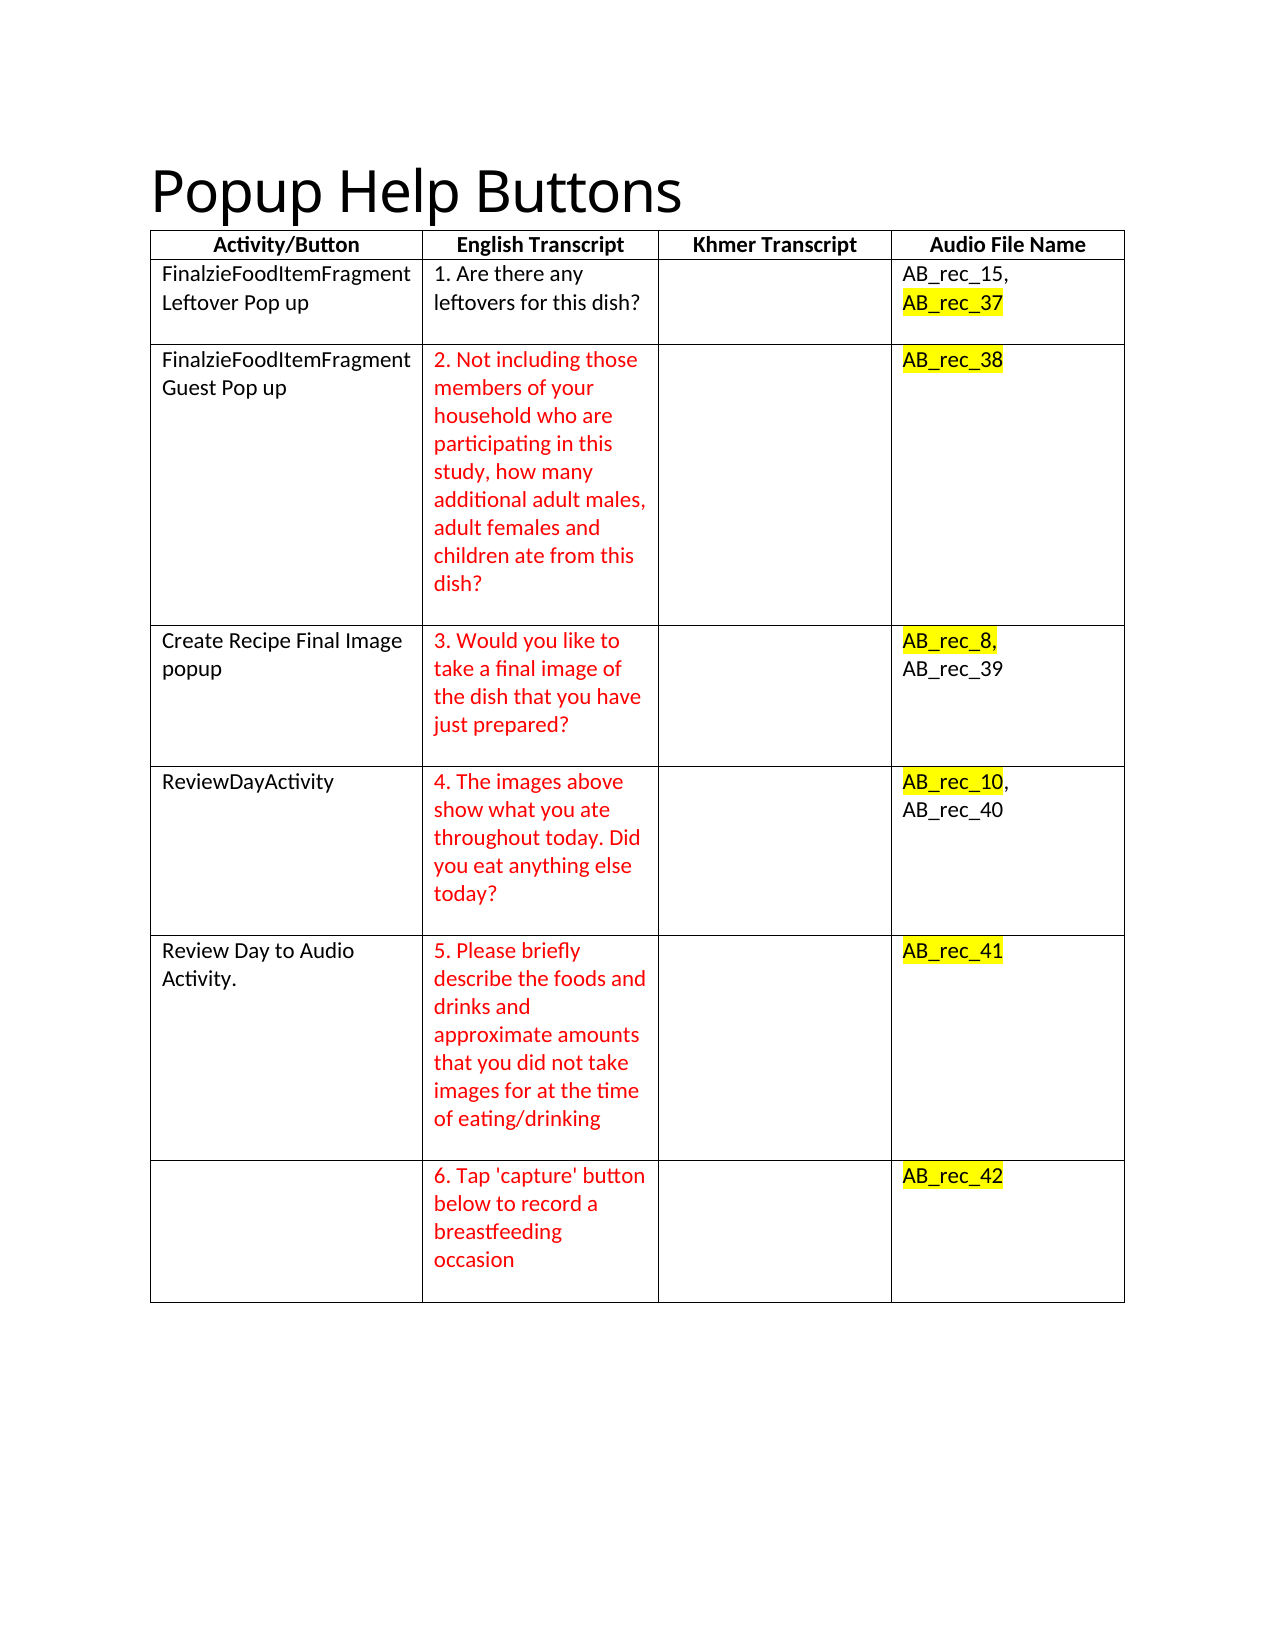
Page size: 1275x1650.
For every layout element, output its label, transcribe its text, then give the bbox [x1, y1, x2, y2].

table_cell [659, 260, 891, 344]
table_header Khmer Transcript [659, 231, 891, 258]
table_cell AB_rec_38 [892, 345, 1124, 625]
table_cell 6. Tap 'capture' button below to record a breastfeeding occasion [423, 1161, 658, 1302]
table_cell 4. The images above show what you ate throughout today. Did you eat anything else today? [423, 767, 658, 935]
table_cell FinalzieFoodItemFragment Leftover Pop up [151, 260, 422, 344]
table_header English Transcript [423, 231, 658, 258]
table_cell [659, 626, 891, 766]
table_cell FinalzieFoodItemFragment Guest Pop up [151, 345, 422, 625]
table_cell [659, 345, 891, 625]
table_cell 5. Please briefly describe the foods and drinks and approximate amounts that you did not take images for at the time of eating/drinking [423, 936, 658, 1160]
table_cell Create Recipe Final Image popup [151, 626, 422, 766]
table_cell 2. Not including those members of your household who are participating in this study, how many additional adult males, adult females and children ate from this dish? [423, 345, 658, 625]
table_cell 1. Are there any leftovers for this dish? [423, 260, 658, 344]
table_cell [659, 936, 891, 1160]
table_cell [659, 767, 891, 935]
table_cell 3. Would you like to take a final image of the dish that you have just prepared? [423, 626, 658, 766]
table_header Activity/Button [151, 231, 422, 258]
table_cell AB_rec_41 [892, 936, 1124, 1160]
table_cell ReviewDayActivity [151, 767, 422, 935]
table_header Audio File Name [892, 231, 1124, 258]
table_cell Review Day to Audio Activity. [151, 936, 422, 1160]
table_cell AB_rec_10, AB_rec_40 [892, 767, 1124, 935]
table_cell AB_rec_8, AB_rec_39 [892, 626, 1124, 766]
table_cell [659, 1161, 891, 1302]
table_cell AB_rec_42 [892, 1161, 1124, 1302]
title Popup Help Buttons [150, 150, 1125, 229]
table_cell [151, 1161, 422, 1302]
table_cell AB_rec_15, AB_rec_37 [892, 260, 1124, 344]
